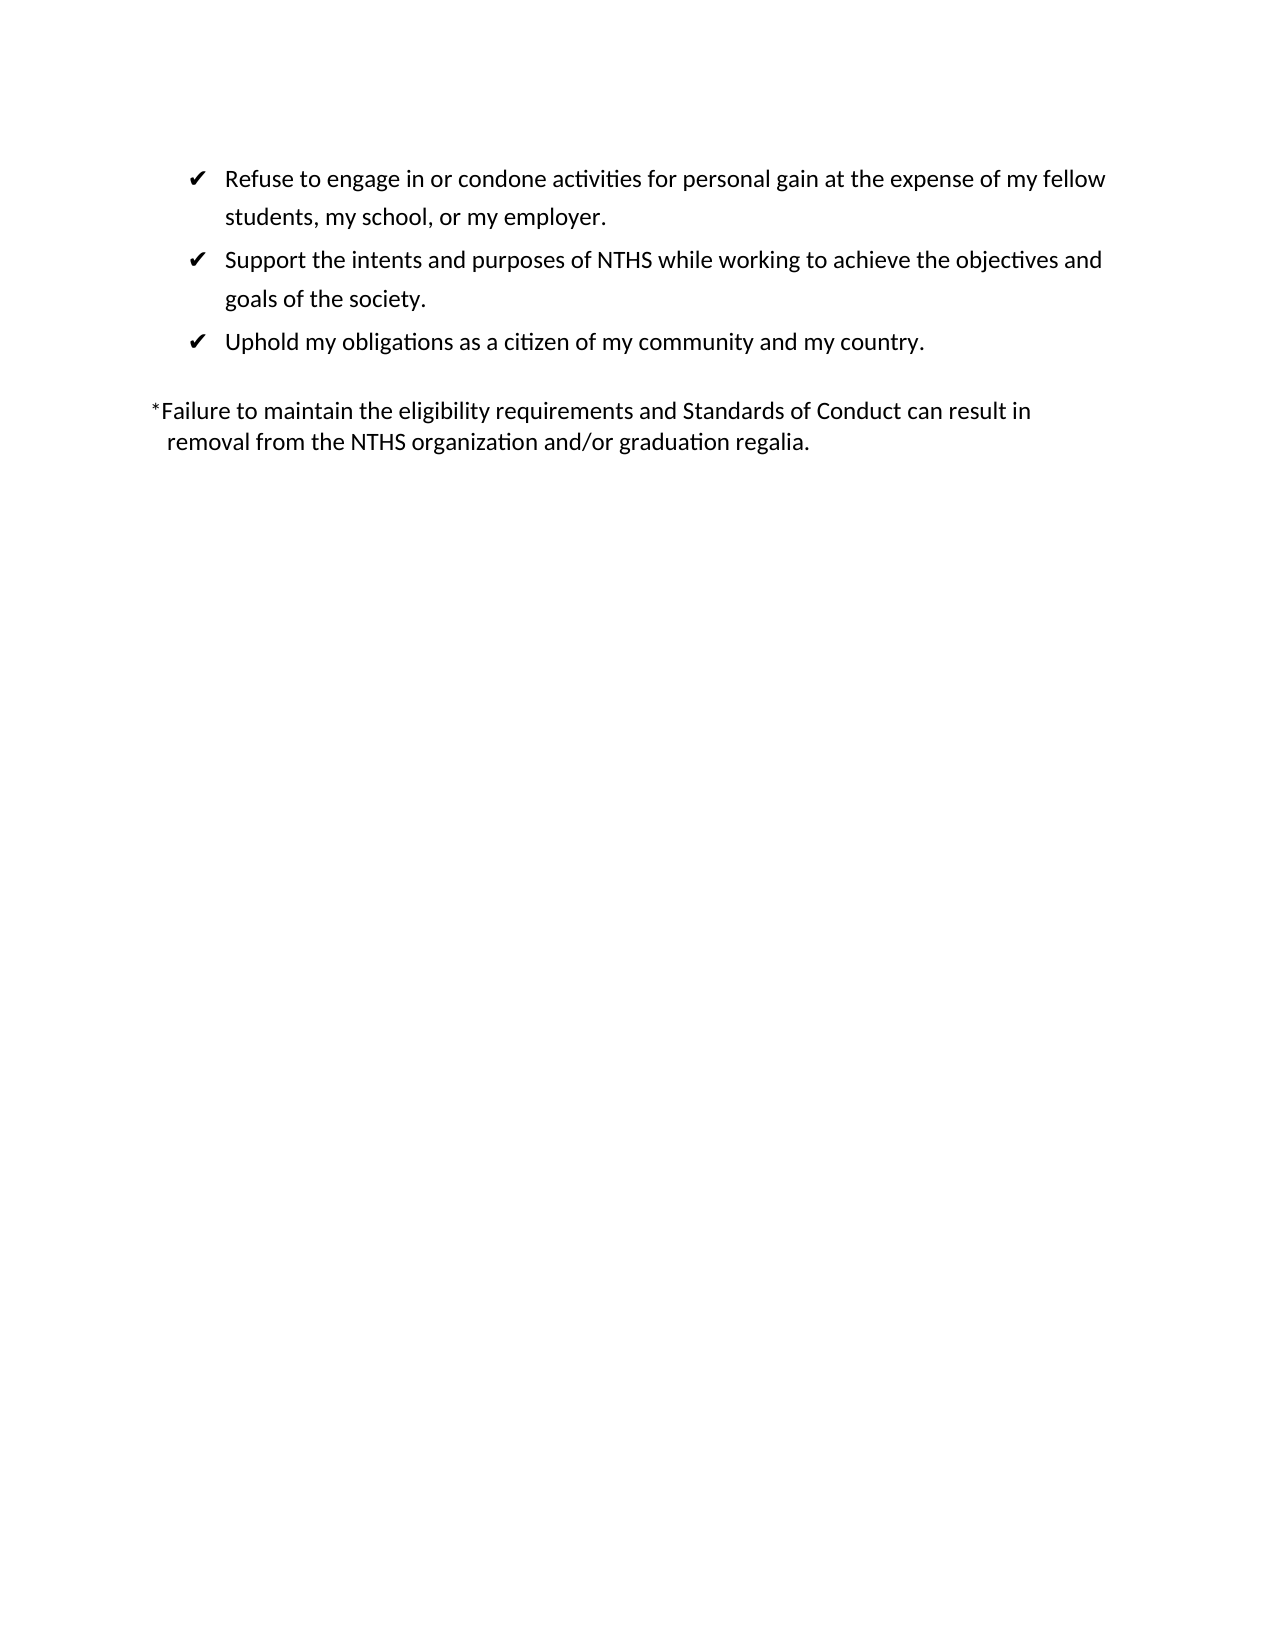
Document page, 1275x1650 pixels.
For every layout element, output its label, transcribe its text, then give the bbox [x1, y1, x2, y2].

list Refuse to engage in or condone activities for personal gain at the expense of my fellow students, my school, or my employer. [187, 150, 1125, 232]
list Support the intents and purposes of NTHS while working to achieve the objectives and goals of the society. [187, 232, 1125, 313]
list Uphold my obligations as a citizen of my community and my country. [187, 313, 1125, 365]
text removal from the NTHS organization and/or graduation regalia. [150, 426, 1125, 456]
text *Failure to maintain the eligibility requirements and Standards of Conduct can result in [150, 395, 1125, 426]
